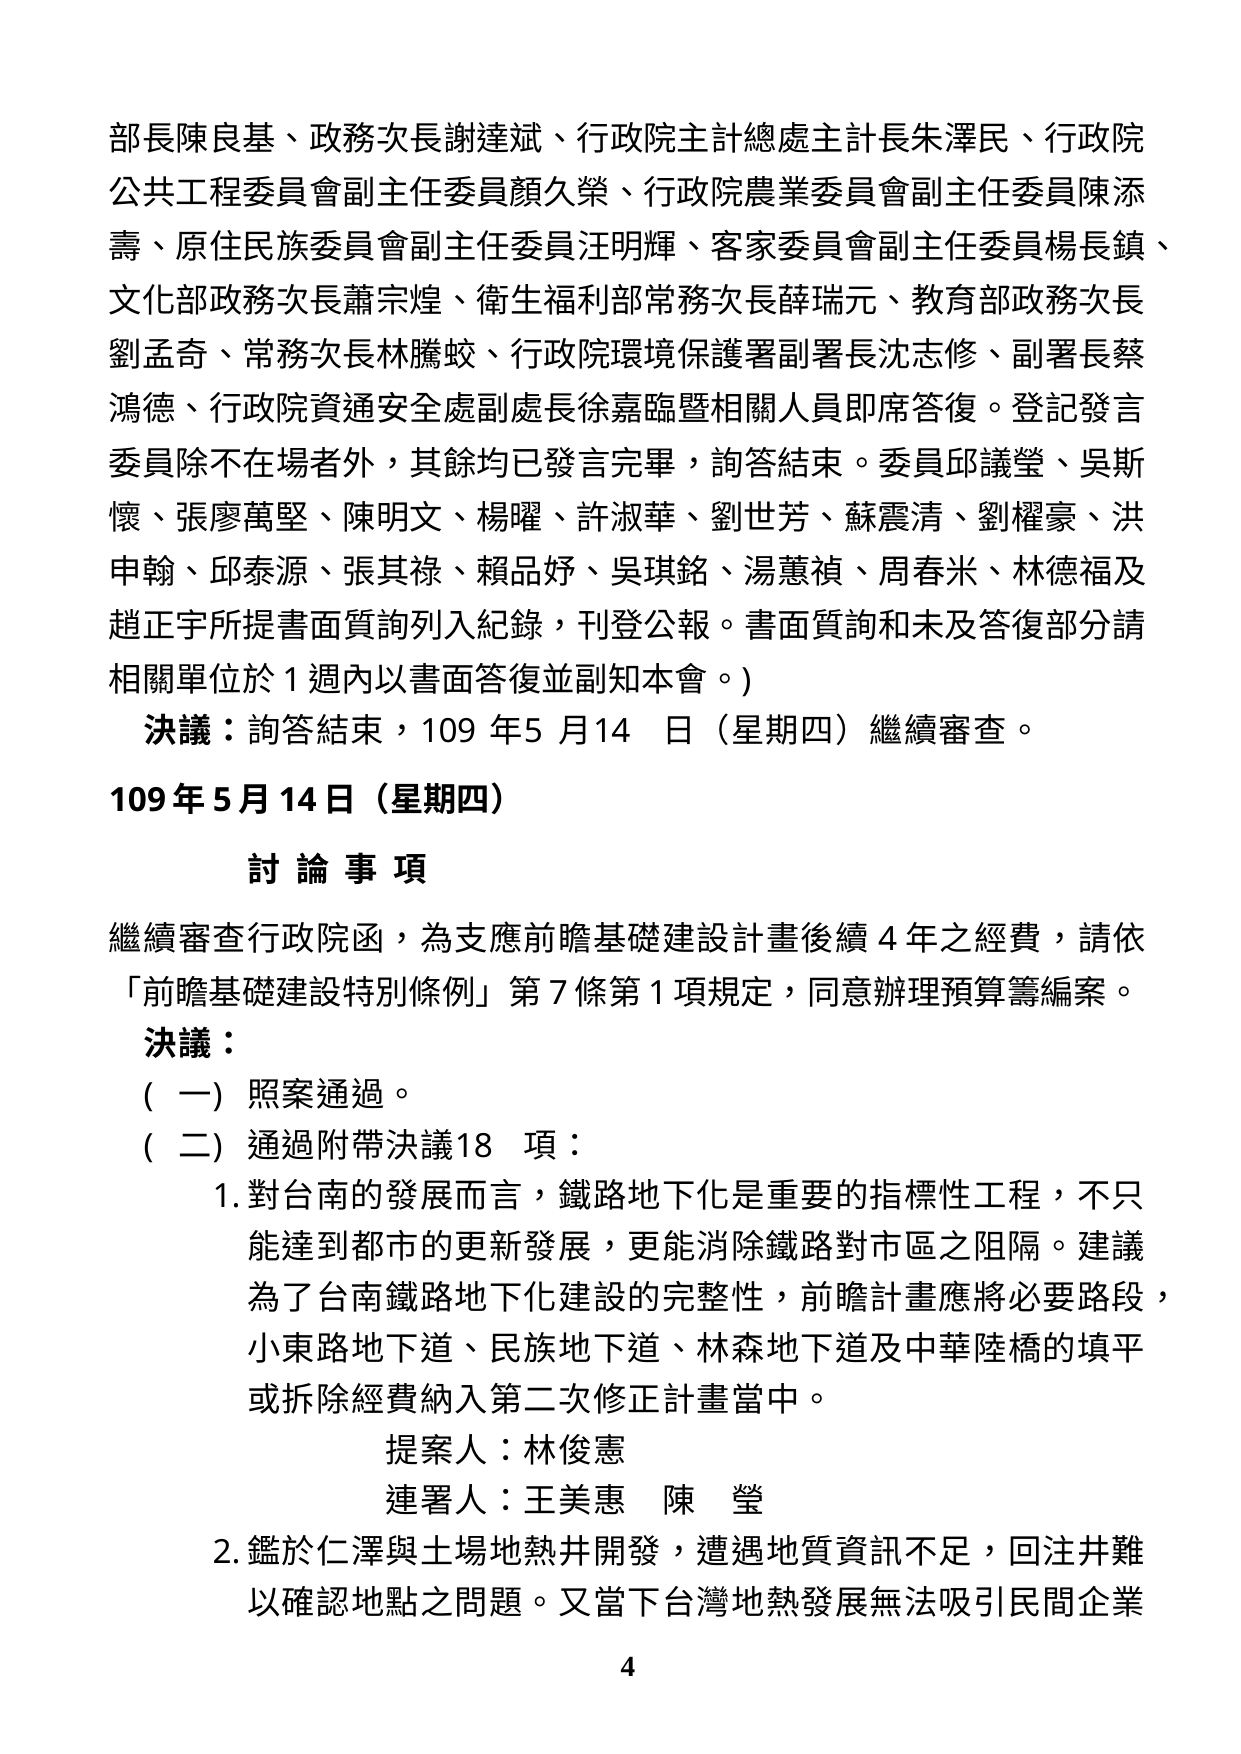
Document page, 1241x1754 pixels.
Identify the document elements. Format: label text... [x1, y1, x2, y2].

text 連署人：王美惠 陳 瑩 [178, 1473, 1146, 1524]
text (二)通過附帶決議18項： [110, 1117, 1146, 1168]
text 1.對台南的發展而言，鐵路地下化是重要的指標性工程，不只能達到都市的更新發展，更能消除鐵路對市區之阻隔。建議為了台南鐵路地下化建設的完整性，前瞻計畫應將必要路段，小東路地下道、民族地下道、林森地下道及中華陸橋的填平或拆除經費納入第二次修正計畫當中。 [179, 1168, 1146, 1422]
text 決議： [110, 1016, 1146, 1066]
text 繼續審查行政院函，為支應前瞻基礎建設計畫後續4年之經費，請依「前瞻基礎建設特別條例」第7條第1項規定，同意辦理預算籌編案。 [109, 907, 1146, 1016]
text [178, 1524, 1146, 1626]
text 109年5月14日（星期四） [109, 768, 1146, 823]
text (一)照案通過。 [110, 1066, 1146, 1117]
text 討 論 事 項 [91, 838, 1146, 892]
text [91, 107, 1146, 702]
text 決議：詢答結束，109年5月14日（星期四）繼續審查。 [110, 702, 1146, 753]
text 提案人：林俊憲 [178, 1422, 1146, 1473]
